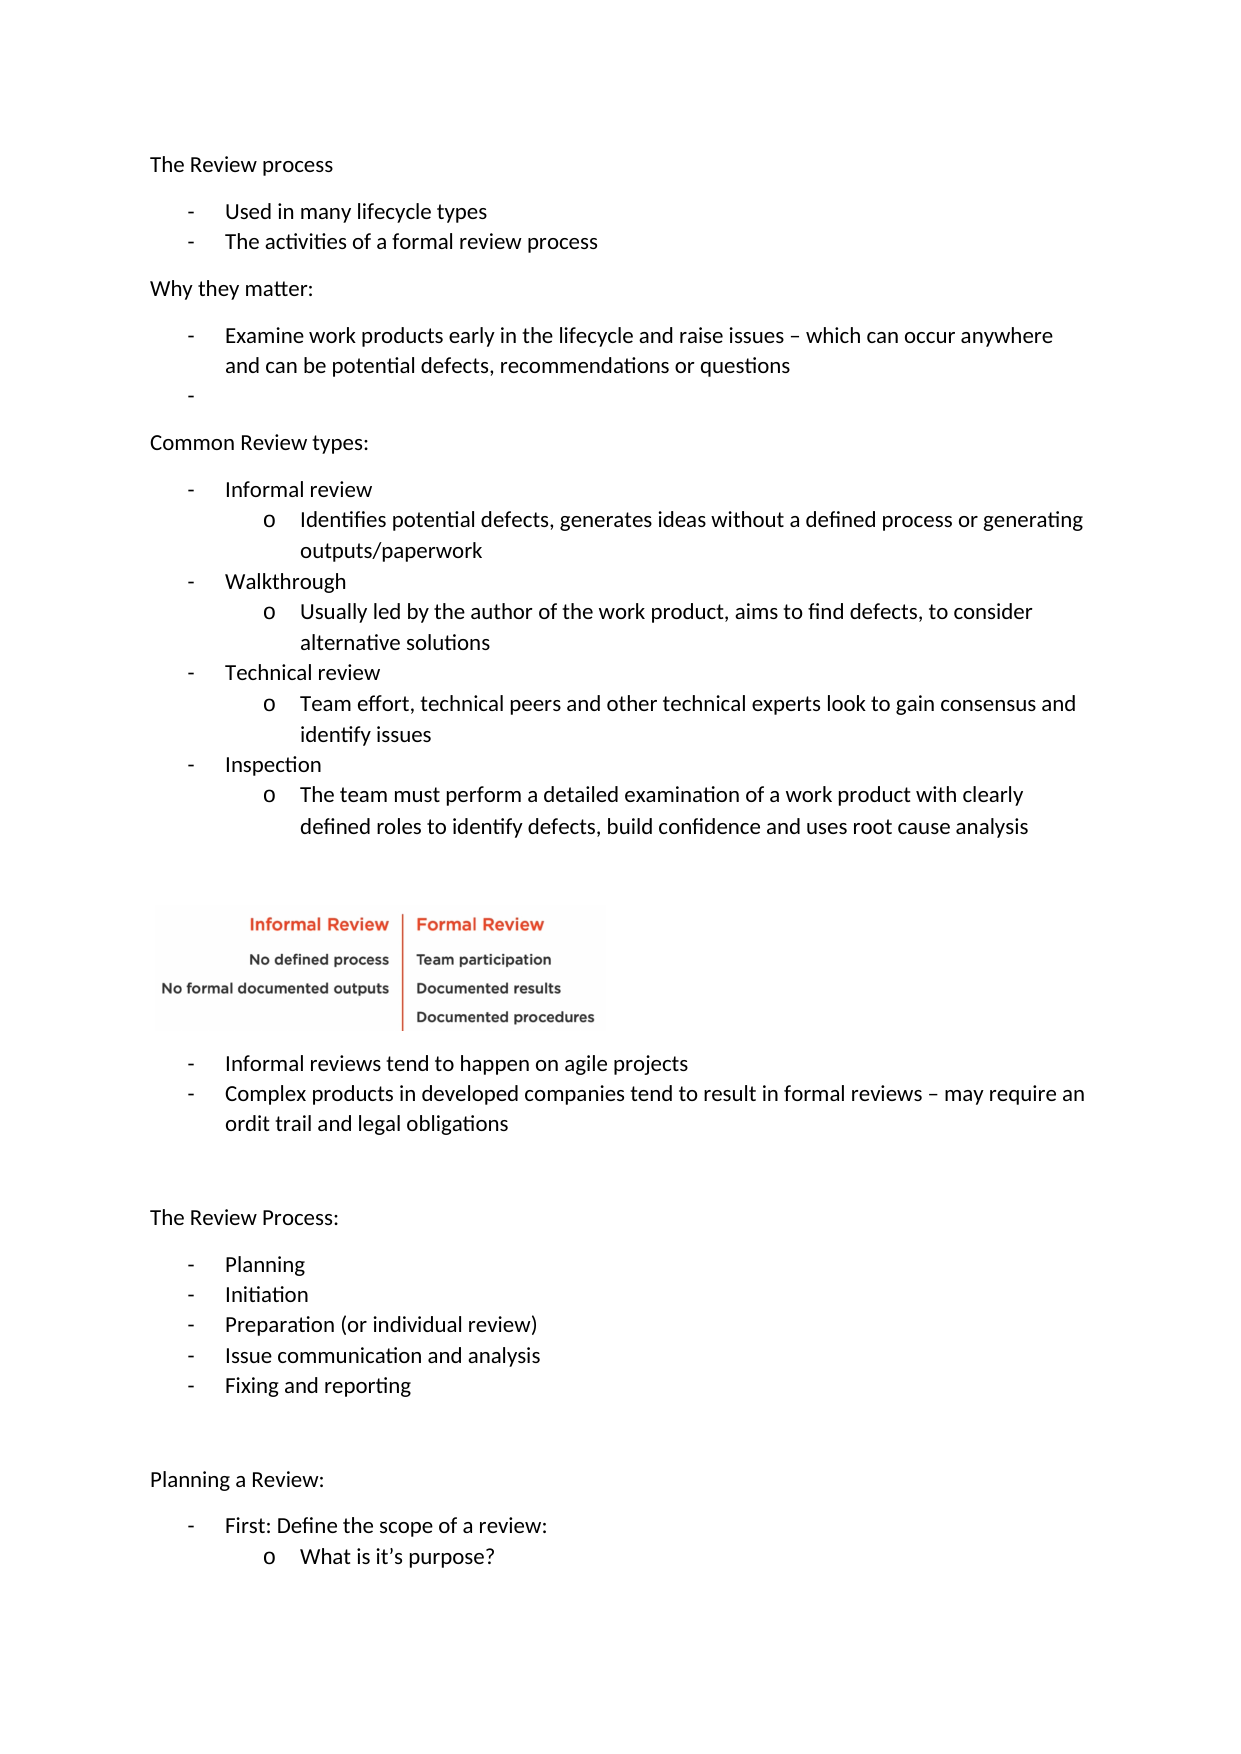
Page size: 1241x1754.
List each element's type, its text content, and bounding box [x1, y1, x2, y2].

list Preparation (or individual review) [187, 1311, 1090, 1338]
list Identifies potential defects, generates ideas without a defined process or generating outputs/paperwork [262, 505, 1090, 564]
list Complex products in developed companies tend to result in formal reviews – may require an ordit trail and legal obligations [187, 1079, 1090, 1137]
list Team effort, technical peers and other technical experts look to gain consensus and identify issues [262, 689, 1090, 748]
list Planning [187, 1250, 1090, 1278]
text Why they matter: [150, 274, 1090, 302]
list Technical review [187, 658, 1090, 687]
text Common Review types: [150, 428, 1090, 456]
text Planning a Review: [150, 1465, 1090, 1493]
list The team must perform a detailed examination of a work product with clearly defined roles to identify defects, build confidence and uses root cause analysis [262, 781, 1090, 840]
list Fixing and reporting [187, 1371, 1090, 1399]
list Walkthrough [187, 567, 1090, 595]
text The Review process [150, 150, 1090, 178]
list The activities of a formal review process [187, 227, 1090, 255]
list What is it’s purpose? [262, 1542, 1090, 1571]
list Usually led by the author of the work product, aims to find defects, to consider alternative solutions [262, 597, 1090, 656]
list First: Define the scope of a review: [187, 1512, 1090, 1539]
list Initiation [187, 1280, 1090, 1308]
list Used in many lifecycle types [187, 197, 1090, 225]
list Informal reviews tend to happen on agile projects [187, 1049, 1090, 1077]
list Issue communication and analysis [187, 1341, 1090, 1369]
picture [155, 905, 607, 1031]
list Informal review [187, 475, 1090, 503]
list Examine work products early in the lifecycle and raise issues – which can occur anywhere and can be potential defects, recommendations or questions [187, 321, 1090, 379]
text The Review Process: [150, 1203, 1090, 1231]
list Inspection [187, 750, 1090, 778]
